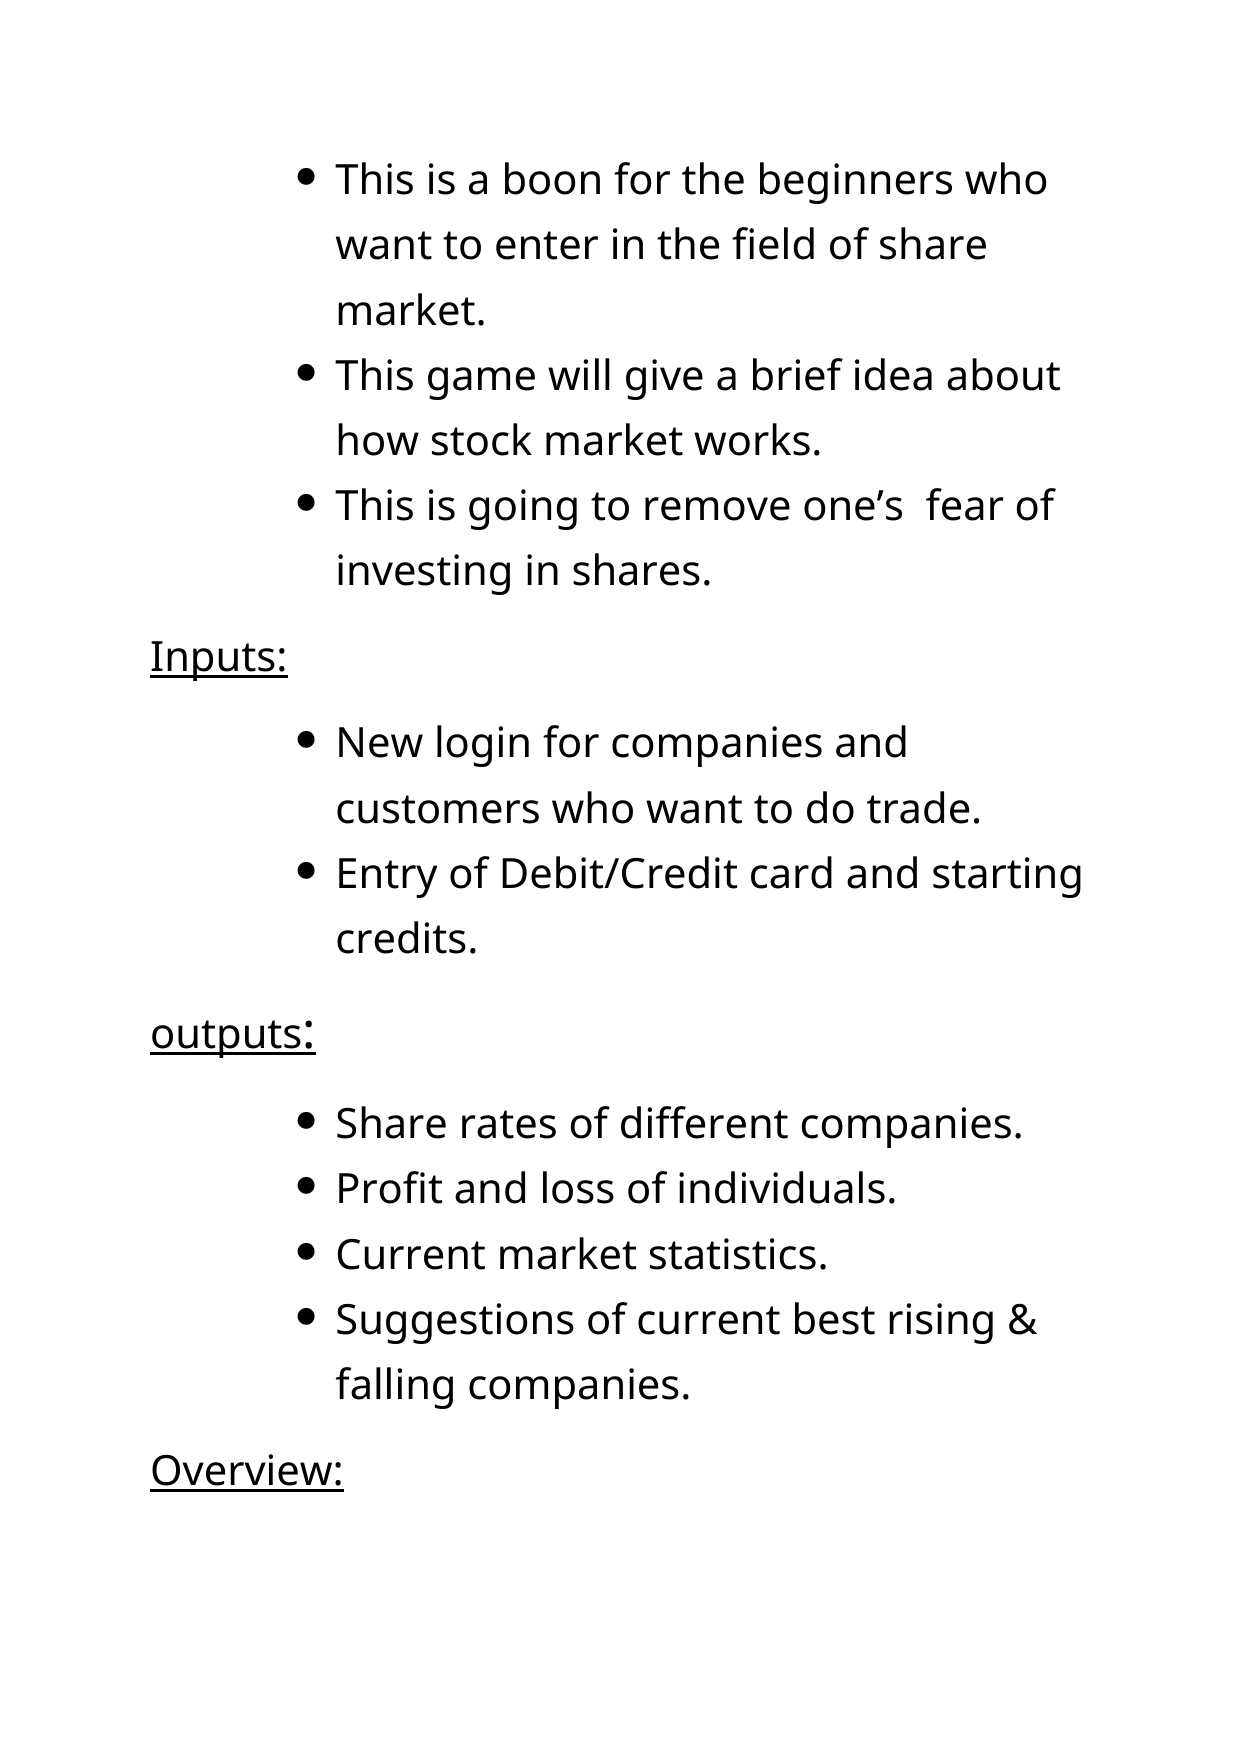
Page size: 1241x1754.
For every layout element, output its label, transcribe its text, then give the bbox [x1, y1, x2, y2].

list Suggestions of current best rising & falling companies. [298, 1290, 1090, 1412]
list Share rates of different companies. [298, 1094, 1090, 1151]
list This game will give a brief idea about how stock market works. [298, 346, 1090, 468]
list Current market statistics. [298, 1224, 1090, 1281]
text outputs: [150, 995, 1090, 1063]
list This is a boon for the beginners who want to enter in the field of share market. [298, 150, 1090, 337]
list This is going to remove one’s fear of investing in shares. [298, 476, 1090, 598]
list Entry of Debit/Credit card and starting credits. [298, 844, 1090, 966]
text Overview: [150, 1441, 1090, 1498]
list New login for companies and customers who want to do trade. [298, 713, 1090, 835]
text Inputs: [150, 627, 1090, 684]
list Profit and loss of individuals. [298, 1159, 1090, 1216]
